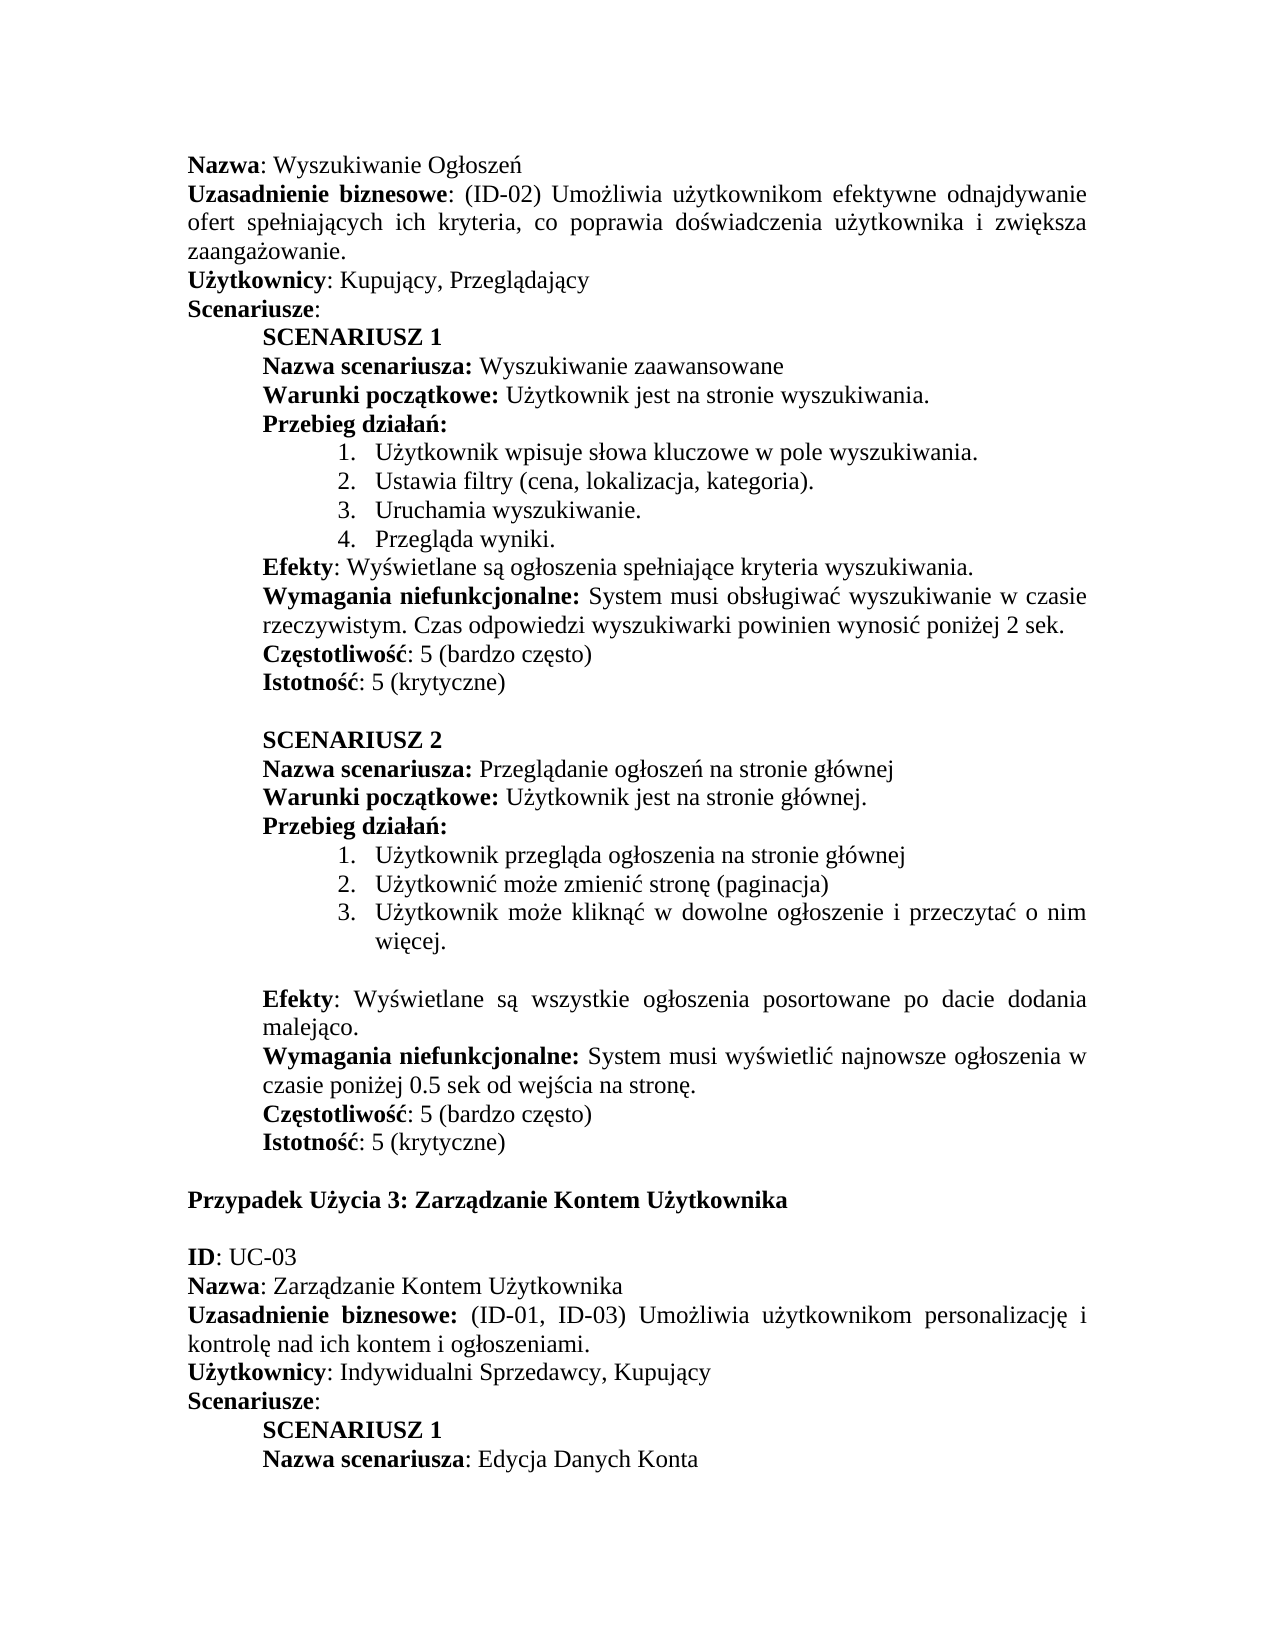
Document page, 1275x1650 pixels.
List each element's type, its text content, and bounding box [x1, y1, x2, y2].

text Wymagania niefunkcjonalne: System musi wyświetlić najnowsze ogłoszenia w czasie poniżej 0.5 sek od wejścia na stronę. [262, 1041, 1087, 1099]
list Uruchamia wyszukiwanie. [337, 495, 1087, 524]
list Użytkownić może zmienić stronę (paginacja) [337, 869, 1087, 897]
list Użytkownik wpisuje słowa kluczowe w pole wyszukiwania. [337, 437, 1087, 466]
text Nazwa scenariusza: Przeglądanie ogłoszeń na stronie głównej [262, 754, 1087, 782]
text Uzasadnienie biznesowe: (ID-02) Umożliwia użytkownikom efektywne odnajdywanie ofert spełniających ich kryteria, co poprawia doświadczenia użytkownika i zwiększa zaangażowanie. [187, 179, 1087, 265]
text Warunki początkowe: Użytkownik jest na stronie wyszukiwania. [262, 380, 1087, 409]
list Przegląda wyniki. [337, 524, 1087, 552]
text Scenariusze: [187, 1386, 1087, 1415]
text Warunki początkowe: Użytkownik jest na stronie głównej. [262, 782, 1087, 811]
list Użytkownik może kliknąć w dowolne ogłoszenie i przeczytać o nim więcej. [337, 897, 1087, 955]
text SCENARIUSZ 1 [262, 1415, 1087, 1444]
text Przypadek Użycia 3: Zarządzanie Kontem Użytkownika [187, 1185, 1087, 1214]
list Użytkownik przegląda ogłoszenia na stronie głównej [337, 840, 1087, 869]
text Wymagania niefunkcjonalne: System musi obsługiwać wyszukiwanie w czasie rzeczywistym. Czas odpowiedzi wyszukiwarki powinien wynosić poniżej 2 sek. [262, 581, 1087, 639]
text Uzasadnienie biznesowe: (ID-01, ID-03) Umożliwia użytkownikom personalizację i kontrolę nad ich kontem i ogłoszeniami. [187, 1300, 1087, 1357]
text ID: UC-03 [187, 1242, 1087, 1271]
text Częstotliwość: 5 (bardzo często) [262, 639, 1087, 667]
text Scenariusze: [187, 294, 1087, 322]
text Przebieg działań: [262, 811, 1087, 840]
text Nazwa: Wyszukiwanie Ogłoszeń [187, 150, 1087, 179]
list Ustawia filtry (cena, lokalizacja, kategoria). [337, 466, 1087, 495]
text Nazwa scenariusza: Edycja Danych Konta [262, 1444, 1087, 1472]
text Istotność: 5 (krytyczne) [262, 667, 1087, 696]
text Istotność: 5 (krytyczne) [262, 1127, 1087, 1156]
text Nazwa scenariusza: Wyszukiwanie zaawansowane [262, 351, 1087, 380]
text Częstotliwość: 5 (bardzo często) [262, 1099, 1087, 1127]
text Przebieg działań: [262, 409, 1087, 437]
text SCENARIUSZ 1 [262, 322, 1087, 351]
text SCENARIUSZ 2 [262, 725, 1087, 754]
text Użytkownicy: Indywidualni Sprzedawcy, Kupujący [187, 1357, 1087, 1386]
text Efekty: Wyświetlane są ogłoszenia spełniające kryteria wyszukiwania. [262, 552, 1087, 581]
text Nazwa: Zarządzanie Kontem Użytkownika [187, 1271, 1087, 1300]
text Użytkownicy: Kupujący, Przeglądający [187, 265, 1087, 294]
text Efekty: Wyświetlane są wszystkie ogłoszenia posortowane po dacie dodania malejąco. [262, 984, 1087, 1041]
